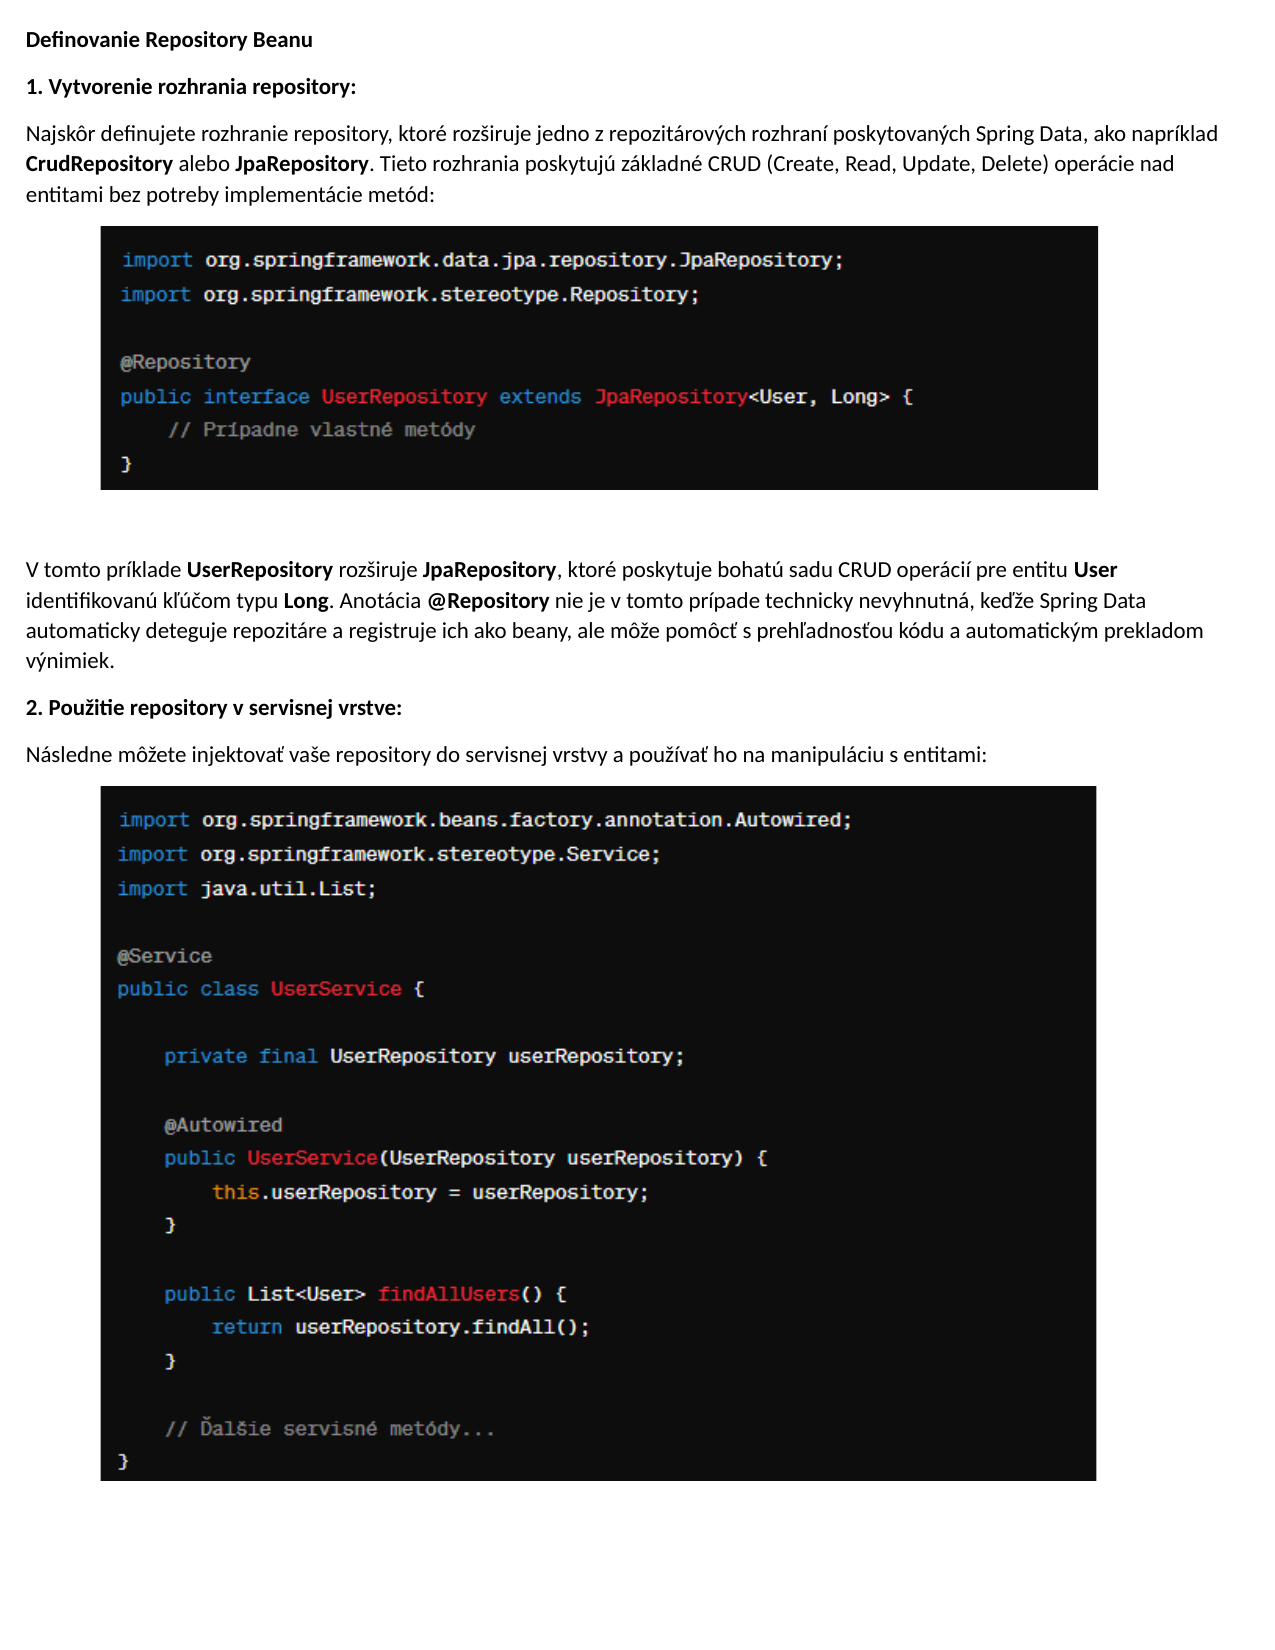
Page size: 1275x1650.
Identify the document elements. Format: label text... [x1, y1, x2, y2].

text Najskôr definujete rozhranie repository, ktoré rozširuje jedno z repozitárových rozhraní poskytovaných Spring Data, ako napríklad CrudRepository alebo JpaRepository. Tieto rozhrania poskytujú základné CRUD (Create, Read, Update, Delete) operácie nad entitami bez potreby implementácie metód: [26, 119, 1249, 208]
picture [100, 226, 1099, 490]
text Následne môžete injektovať vaše repository do servisnej vrstvy a používať ho na manipuláciu s entitami: [26, 740, 1249, 768]
text V tomto príklade UserRepository rozširuje JpaRepository, ktoré poskytuje bohatú sadu CRUD operácií pre entitu User identifikovanú kľúčom typu Long. Anotácia @Repository nie je v tomto prípade technicky nevyhnutná, keďže Spring Data automaticky deteguje repozitáre a registruje ich ako beany, ale môže pomôcť s prehľadnosťou kódu a automatickým prekladom výnimiek. [26, 556, 1249, 674]
text 1. Vytvorenie rozhrania repository: [26, 72, 1249, 100]
text 2. Použitie repository v servisnej vrstve: [26, 693, 1249, 721]
text Definovanie Repository Beanu [26, 26, 1249, 53]
picture [100, 786, 1097, 1481]
